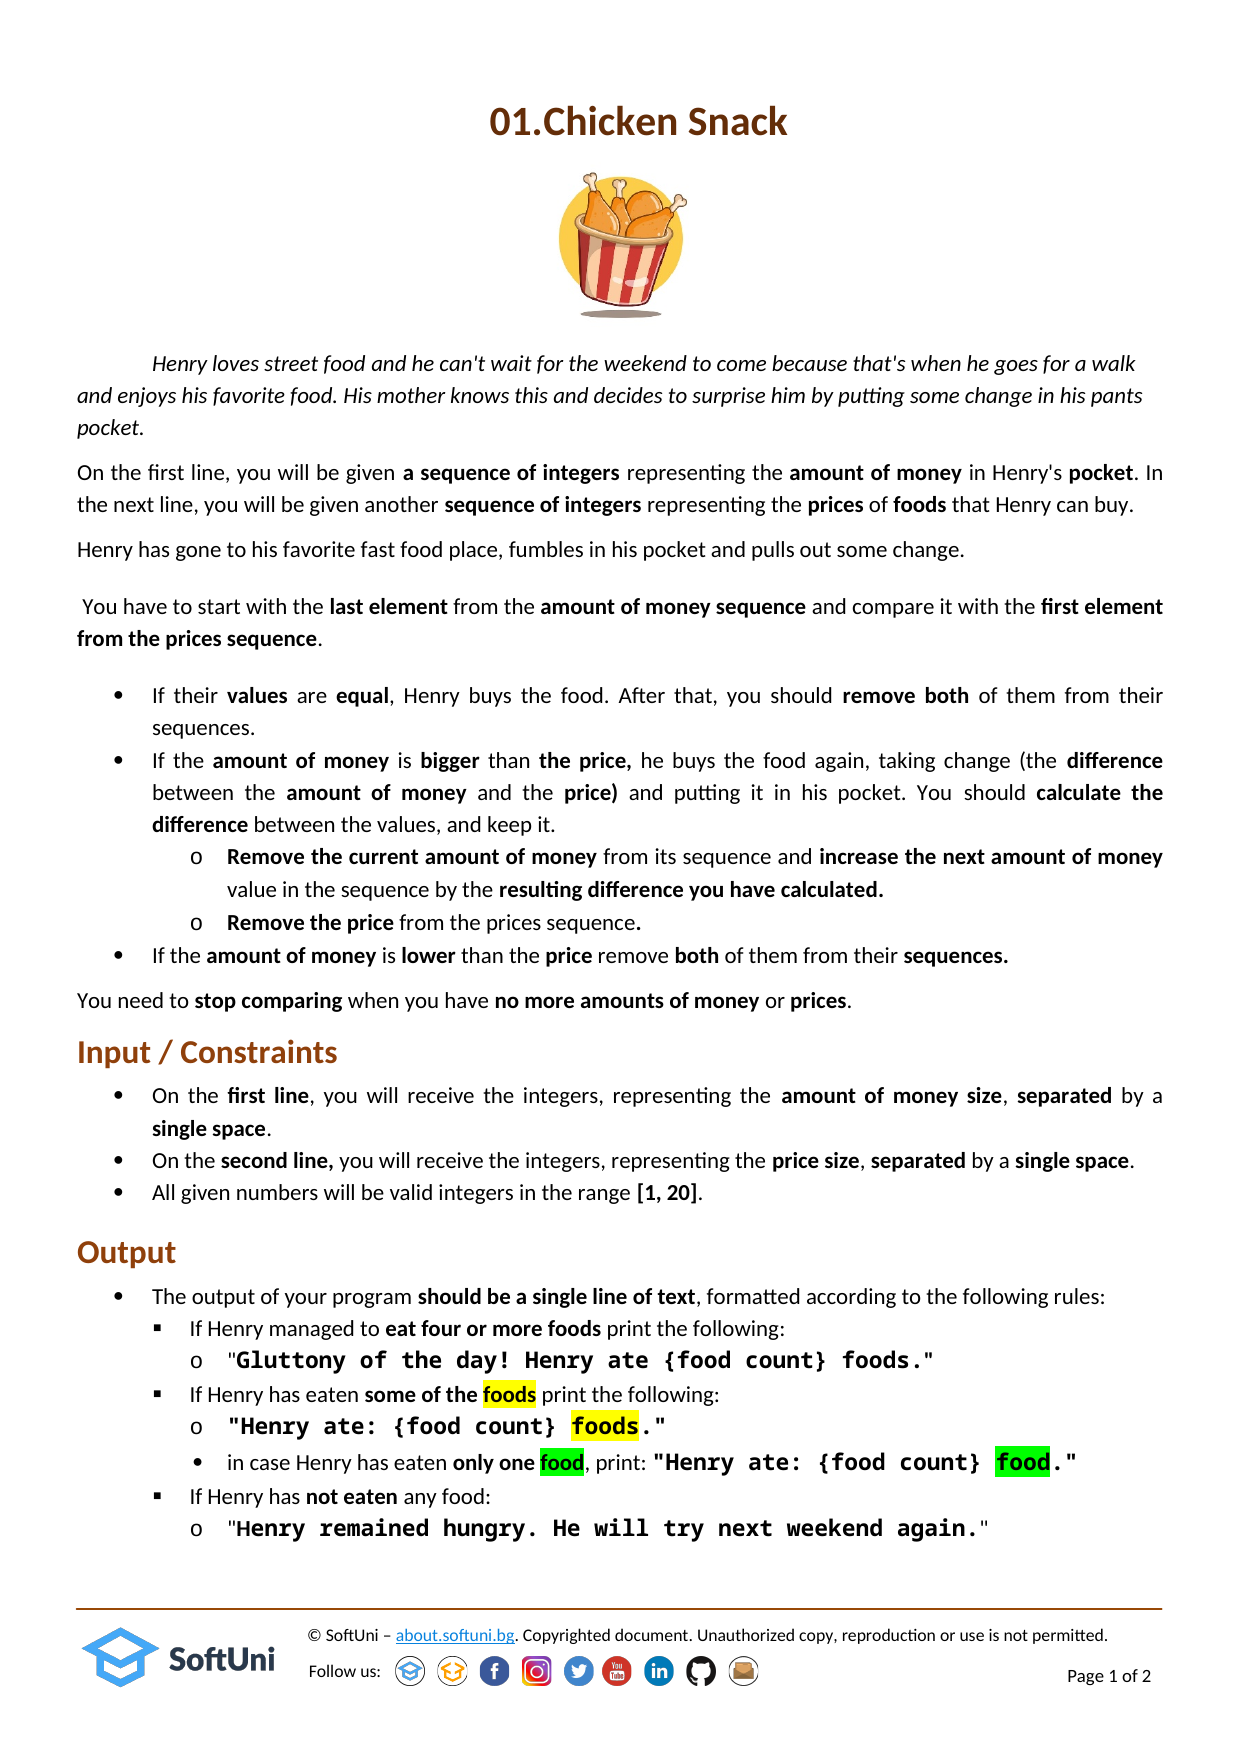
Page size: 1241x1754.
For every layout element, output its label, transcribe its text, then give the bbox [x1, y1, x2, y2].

picture [602, 1656, 632, 1686]
picture [644, 1677, 653, 1686]
list Remove the price from the prices sequence. [189, 908, 1163, 937]
subtitle Chicken Snack [114, 95, 1163, 146]
text You have to start with the last element from the amount of money sequence and compare it with the first element from the prices sequence. [77, 592, 1163, 652]
picture [395, 1656, 425, 1686]
picture [665, 1677, 674, 1686]
list All given numbers will be valid integers in the range [1, 20]. [114, 1178, 1163, 1206]
list If the amount of money is lower than the price remove both of them from their sequences. [114, 941, 1163, 969]
picture [644, 1656, 653, 1665]
list If the amount of money is bigger than the price, he buys the food again, taking change (the difference between the amount of money and the price) and putting it in his pocket. You should calculate the difference between the values, and keep it. [114, 746, 1163, 838]
list Remove the current amount of money from its sequence and increase the next amount of money value in the sequence by the resulting difference you have calculated. [189, 842, 1163, 904]
list If Henry has eaten some of the foods print the following: [152, 1380, 483, 1408]
picture [658, 1668, 667, 1678]
list On the first line, you will receive the integers, representing the amount of money size, separated by a single space. [114, 1082, 1163, 1142]
list If Henry has eaten some of the foods print the following: [536, 1380, 1163, 1408]
picture [522, 1656, 552, 1686]
list "Gluttony of the day! Henry ate {food count} foods." [189, 1344, 1163, 1375]
picture [686, 1656, 716, 1686]
picture [728, 1656, 759, 1686]
text You need to stop comparing when you have no more amounts of money or prices. [77, 986, 1163, 1014]
text Henry loves street food and he can't wait for the weekend to come because that's when he goes for a walk and enjoys his favorite food. His mother knows this and decides to surprise him by putting some change in his pants pocket. [77, 349, 1163, 441]
list If Henry managed to eat four or more foods print the following: [152, 1314, 1163, 1342]
picture [437, 1656, 468, 1686]
text On the first line, you will be given a sequence of integers representing the amount of money in Henry's pocket. In the next line, you will be given another sequence of integers representing the prices of foods that Henry can buy. [77, 458, 1163, 518]
list On the second line, you will receive the integers, representing the price size, separated by a single space. [114, 1146, 1163, 1174]
list "Henry ate: {food count} foods." [189, 1410, 571, 1441]
text Henry has gone to his favorite fast food place, fumbles in his pocket and pulls out some change. [77, 535, 1163, 563]
list If Henry has not eaten any food: [152, 1482, 1163, 1510]
subtitle Input / Constraints [77, 1031, 1163, 1071]
picture [75, 1621, 281, 1693]
list in case Henry has eaten only one food, print: "Henry ate: {food count} food." [152, 1446, 995, 1477]
picture [665, 1656, 674, 1665]
list If their values are equal, Henry buys the food. After that, you should remove both of them from their sequences. [114, 681, 1163, 742]
picture [535, 162, 705, 333]
subtitle Output [77, 1231, 1163, 1272]
list "Henry ate: {food count} foods." [639, 1410, 1163, 1441]
list The output of your program should be a single line of text, formatted according to the following rules: [114, 1282, 1163, 1310]
picture [564, 1656, 594, 1686]
picture [479, 1656, 510, 1686]
list "Henry remained hungry. He will try next weekend again." [189, 1511, 1163, 1543]
